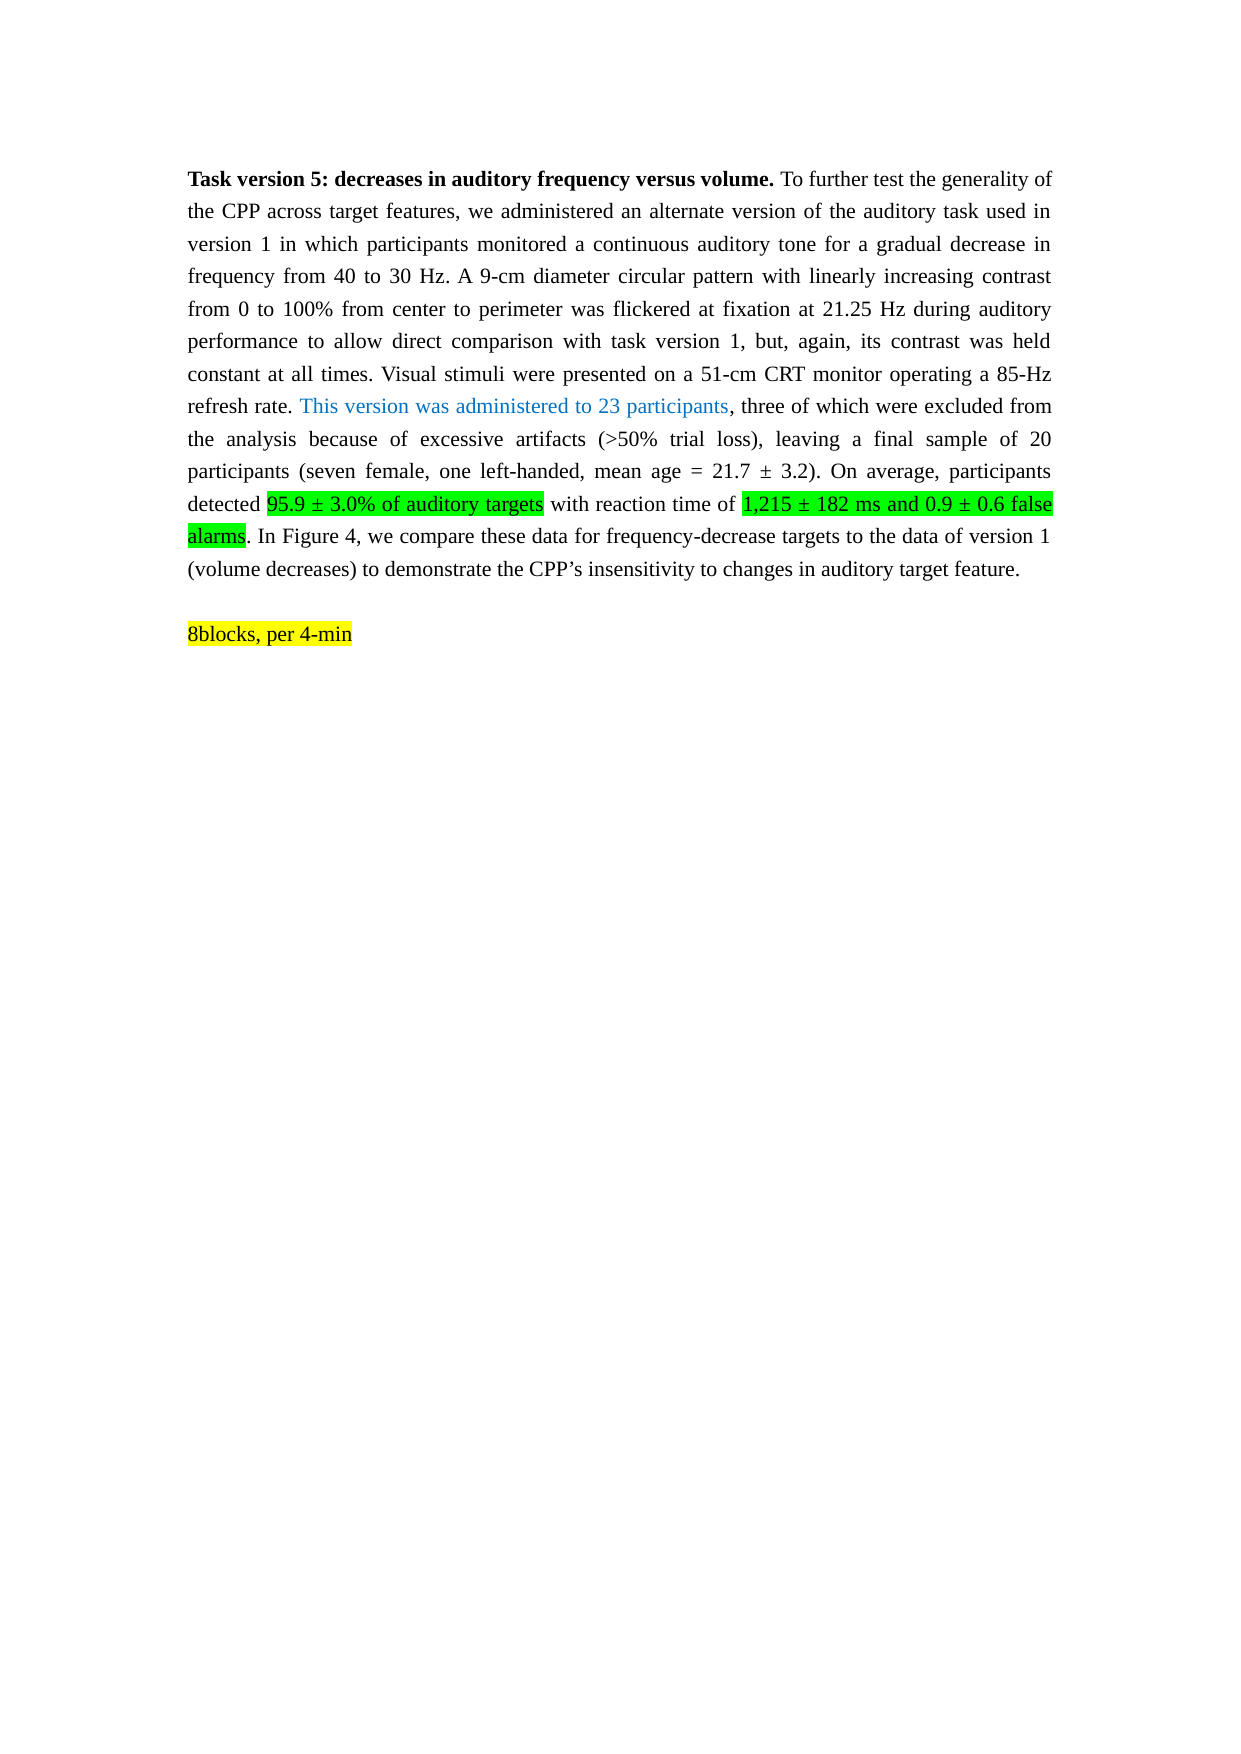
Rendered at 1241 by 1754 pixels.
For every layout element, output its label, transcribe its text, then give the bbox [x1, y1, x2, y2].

text Task version 5: decreases in auditory frequency versus volume. To further test the generality of the CPP across target features, we administered an alternate version of the auditory task used in version 1 in which participants monitored a continuous auditory tone for a gradual decrease in frequency from 40 to 30 Hz. A 9-cm diameter circular pattern with linearly increasing contrast from 0 to 100% from center to perimeter was flickered at fixation at 21.25 Hz during auditory performance to allow direct comparison with task version 1, but, again, its contrast was held constant at all times. Visual stimuli were presented on a 51-cm CRT monitor operating a 85-Hz refresh rate. This version was administered to 23 participants, three of which were excluded from the analysis because of excessive artifacts (>50% trial loss), leaving a final sample of 20 participants (seven female, one left-handed, mean age = 21.7 ± 3.2). On average, participants detected 95.9 ± 3.0% of auditory targets with reaction time of 1,215 ± 182 ms and 0.9 ± 0.6 false alarms. In Figure 4, we compare these data for frequency-decrease targets to the data of version 1 (volume decreases) to demonstrate the CPP’s insensitivity to changes in auditory target feature. [187, 162, 1053, 584]
text 8blocks, per 4-min [187, 617, 1053, 649]
